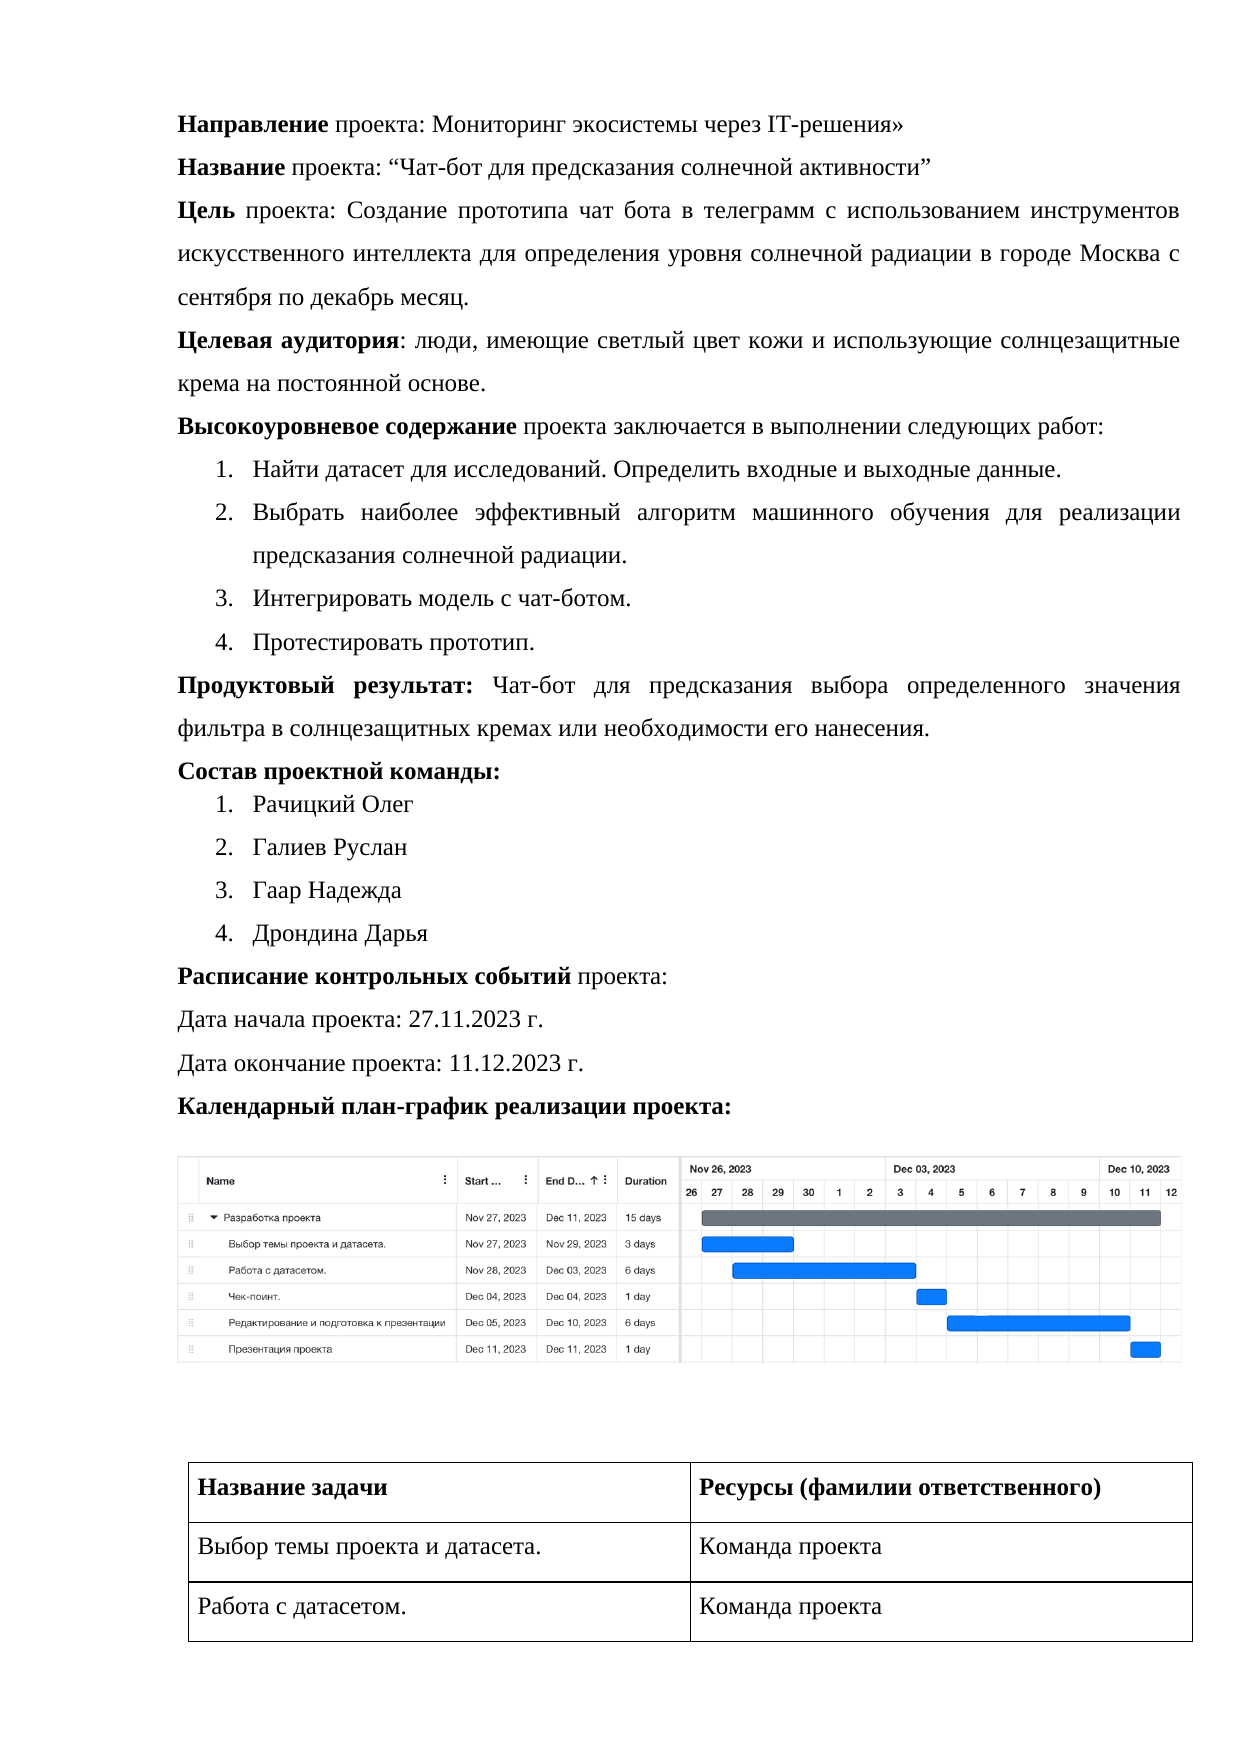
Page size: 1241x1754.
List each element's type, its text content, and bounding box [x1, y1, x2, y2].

table_cell Выбор темы проекта и датасета. [189, 1523, 690, 1581]
text Состав проектной команды: [177, 756, 1181, 785]
text Календарный план-график реализации проекта: [177, 1091, 1181, 1119]
text Название проекта: “Чат-бот для предсказания солнечной активности” [177, 152, 1181, 181]
list Выбрать наиболее эффективный алгоритм машинного обучения для реализации предсказания солнечной радиации. [215, 497, 1181, 569]
table_cell Команда проекта [691, 1583, 1192, 1641]
text Дата окончание проекта: 11.12.2023 г. [177, 1048, 1181, 1076]
text Продуктовый результат: Чат-бот для предсказания выбора определенного значения фильтра в солнцезащитных кремах или необходимости его нанесения. [177, 670, 1181, 742]
text Расписание контрольных событий проекта: [177, 961, 1181, 990]
table_header Название задачи [189, 1463, 690, 1522]
text Направление проекта: Мониторинг экосистемы через IT-решения» [177, 109, 1181, 138]
text Цель проекта: Создание прототипа чат бота в телеграмм с использованием инструментов искусственного интеллекта для определения уровня солнечной радиации в городе Москва с сентября по декабрь месяц. [177, 195, 1181, 310]
text Целевая аудитория: люди, имеющие светлый цвет кожи и использующие солнцезащитные крема на постоянной основе. [177, 325, 1181, 397]
table_cell Работа с датасетом. [189, 1583, 690, 1641]
picture [177, 1156, 1182, 1363]
list Галиев Руслан [215, 832, 1181, 861]
list Дрондина Дарья [215, 918, 1181, 947]
list Протестировать прототип. [215, 627, 1181, 655]
text Дата начала проекта: 27.11.2023 г. [177, 1004, 1181, 1033]
table_header Ресурсы (фамилии ответственного) [691, 1463, 1192, 1522]
table_cell Команда проекта [691, 1523, 1192, 1581]
list Интегрировать модель с чат-ботом. [215, 583, 1181, 612]
text Высокоуровневое содержание проекта заключается в выполнении следующих работ: [177, 411, 1181, 440]
list Найти датасет для исследований. Определить входные и выходные данные. [215, 454, 1181, 483]
list Рачицкий Олег [215, 789, 1181, 818]
list Гаар Надежда [215, 875, 1181, 904]
